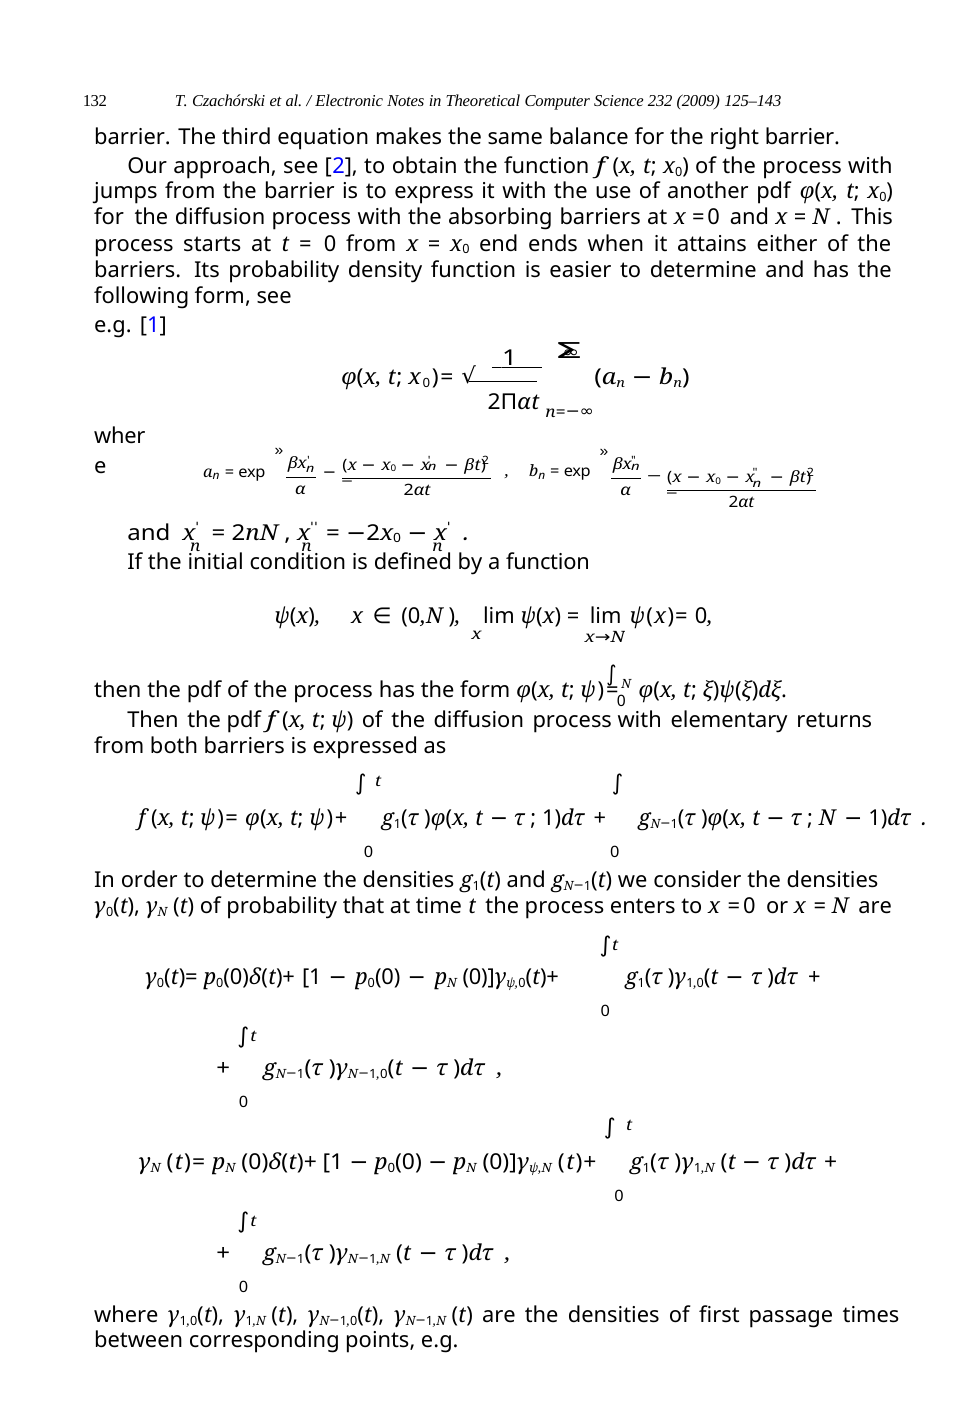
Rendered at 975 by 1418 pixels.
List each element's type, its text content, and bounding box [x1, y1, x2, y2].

text In order to determine the densities g1(t) and gN−1(t) we consider the densities γ0(t), γN (t) of probability that at time t the process enters to x =0 or x = N are [94, 866, 893, 920]
text γN (t)= pN (0)δ(t)+ [1 − p0(0) − pN (0)]γψ,N (t)+ ∫ g1(τ )γ1,N (t − τ )dτ + [138, 1114, 927, 1176]
text 0 [284, 1000, 927, 1021]
text then the pdf of the process has the form φ(x, t; ψ)= N φ(x, t; ξ)ψ(ξ)dξ. [94, 674, 927, 704]
text If the initial condition is defined by a function [127, 546, 927, 576]
text t [250, 1209, 927, 1231]
text and x' = 2nN , x'' = −2x0 − x' . [127, 516, 927, 546]
text t [250, 1024, 927, 1046]
text + gN−1(τ )γN−1,0(t − τ )dτ , [216, 1052, 927, 1082]
text γ0(t)= p0(0)δ(t)+ [1 − p0(0) − pN (0)]γψ,0(t)+ g1(τ )γ1,0(t − τ )dτ + [145, 961, 927, 991]
text 0 0 [363, 841, 927, 862]
text 2αt [728, 489, 927, 511]
text barrier. The third equation makes the same balance for the right barrier. [94, 120, 927, 150]
text 0 [239, 1091, 927, 1112]
text an = exp − [203, 467, 340, 483]
text t [304, 933, 927, 954]
text α [180, 483, 307, 497]
text where [94, 420, 155, 479]
text 2αt α [403, 482, 665, 499]
text 0 [311, 1185, 927, 1206]
text where γ1,0(t), γ1,N (t), γN−1,0(t), γN−1,N (t) are the densities of first passage times between corresponding points, e.g. [94, 1301, 927, 1354]
text e.g. [1] [94, 310, 927, 339]
text + gN−1(τ )γN−1,N (t − τ )dτ , [216, 1237, 927, 1267]
text f (x, t; ψ)= φ(x, t; ψ)+ ∫ g1(τ )φ(x, t − τ ; 1)dτ + ∫ gN−1(τ )φ(x, t − τ ; N − 1)dτ . [138, 770, 927, 832]
text Then the pdf f (x, t; ψ) of the diffusion process with elementary returns from both barriers is expressed as [94, 706, 893, 759]
text ' 2 '' [428, 452, 665, 467]
text 0 [239, 1276, 927, 1297]
text 2Παt n=−∞ [487, 390, 665, 414]
text φ(x, t; x0)= √ (an − bn) [104, 370, 927, 388]
text ψ(x), x ∈ (0,N ), lim ψ(x) = lim ψ(x)= 0, [71, 600, 916, 630]
text '' 2 [752, 465, 927, 480]
text 1 Σ [147, 346, 927, 370]
text ' [180, 452, 311, 467]
text Our approach, see [2], to obtain the function f (x, t; x0) of the process with jumps from the barrier is to express it with the use of another pdf φ(x, t; x0) for the diffusion process with the absorbing barriers at x =0 and x = N . This process starts at t = 0 from x = x0 end ends when it attains either of the barriers. Its probability density function is easier to determine and has the following form, see [94, 152, 893, 310]
